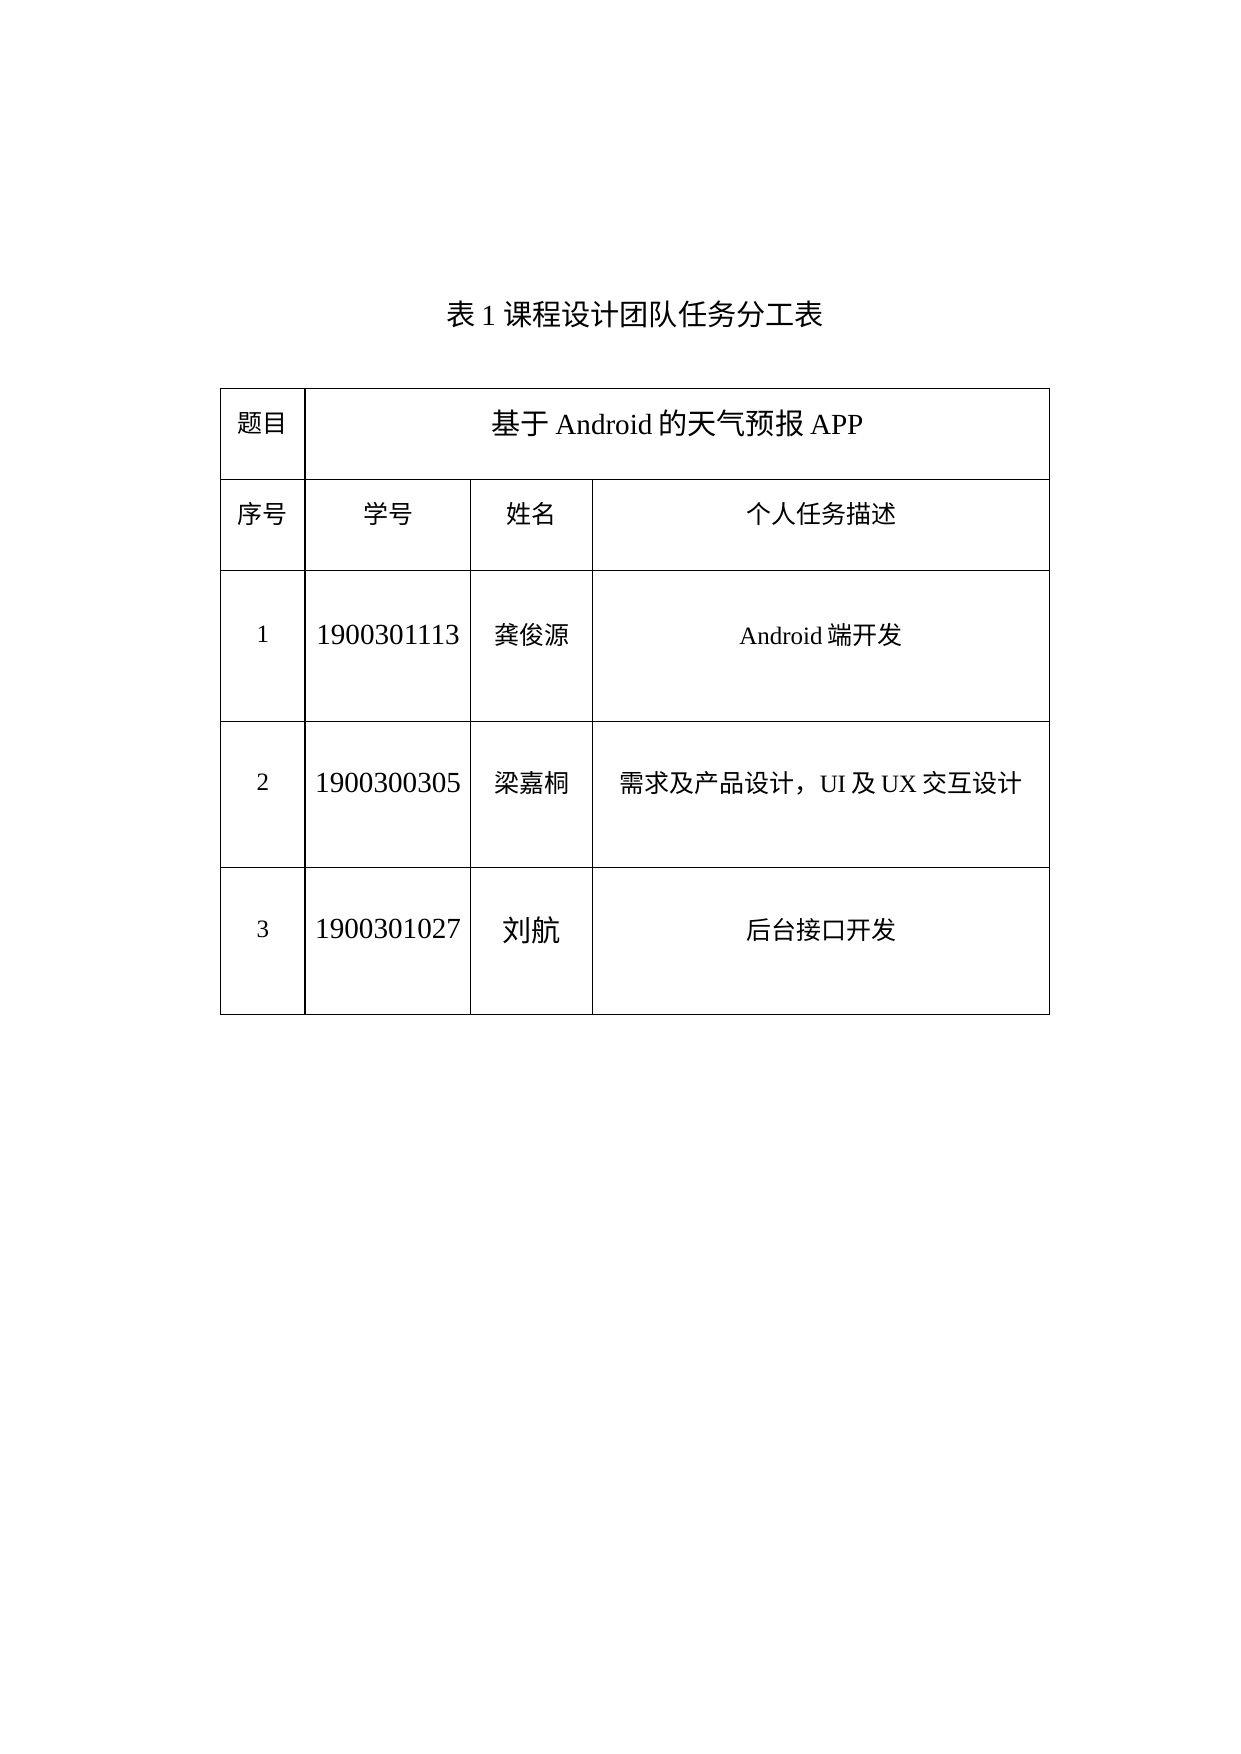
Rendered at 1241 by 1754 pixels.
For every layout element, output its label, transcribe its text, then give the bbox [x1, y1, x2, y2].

table_cell 梁嘉桐 [471, 722, 592, 867]
table_cell 个人任务描述 [593, 480, 1049, 570]
table_cell 刘航 [471, 868, 592, 1014]
table_cell 1900300305 [306, 722, 470, 867]
table_cell 需求及产品设计，UI及UX交互设计 [593, 722, 1049, 867]
table_cell 1 [221, 571, 304, 721]
text 表1 课程设计团队任务分工表 [177, 281, 1092, 346]
table_cell 序号 [221, 480, 304, 570]
table_header 题目 [221, 389, 304, 479]
table_cell 3 [221, 868, 304, 1014]
table_cell 学号 [306, 480, 470, 570]
table_header 基于Android的天气预报APP [306, 389, 1049, 479]
table_cell 1900301027 [306, 868, 470, 1014]
table_cell 姓名 [471, 480, 592, 570]
table_cell 后台接口开发 [593, 868, 1049, 1014]
table_cell Android端开发 [593, 571, 1049, 721]
table_cell 1900301113 [306, 571, 470, 721]
table_cell 龚俊源 [471, 571, 592, 721]
table_cell 2 [221, 722, 304, 867]
